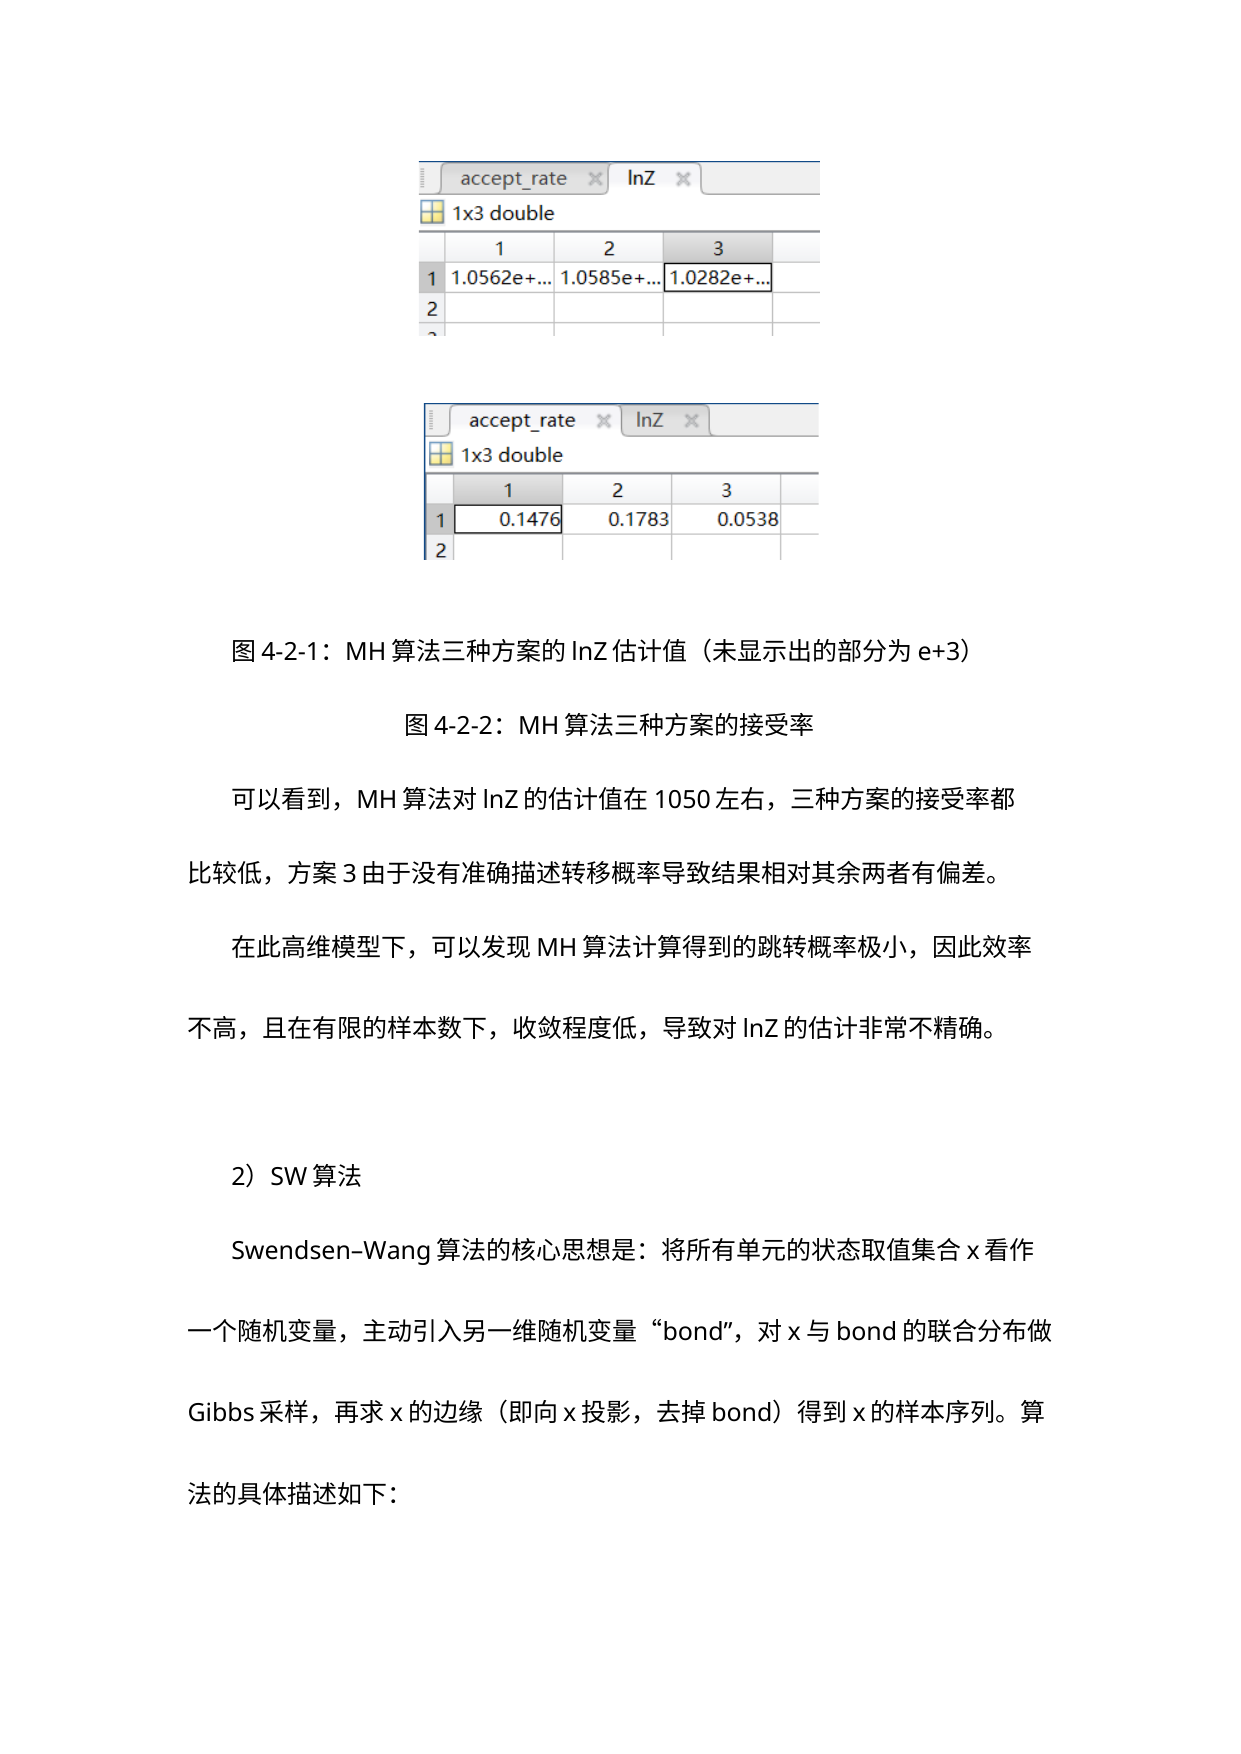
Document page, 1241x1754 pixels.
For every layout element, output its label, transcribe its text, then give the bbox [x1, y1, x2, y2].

text Swendsen–Wang算法的核心思想是：将所有单元的状态取值集合x看作一个随机变量，主动引入另一维随机变量“bond”，对x与bond的联合分布做Gibbs采样，再求x的边缘（即向x投影，去掉bond）得到x的样本序列。算法的具体描述如下： [187, 1216, 1053, 1525]
text 图4-2-2：MH算法三种方案的接受率 [360, 691, 1053, 756]
text 可以看到，MH算法对lnZ的估计值在1050左右，三种方案的接受率都 [187, 765, 1053, 830]
text 在此高维模型下，可以发现MH算法计算得到的跳转概率极小，因此效率不高，且在有限的样本数下，收敛程度低，导致对lnZ的估计非常不精确。 [187, 913, 1053, 1059]
picture [418, 161, 820, 336]
text 2）SW算法 [187, 1142, 1053, 1207]
picture [423, 403, 819, 560]
text 比较低，方案3由于没有准确描述转移概率导致结果相对其余两者有偏差。 [187, 839, 1053, 904]
